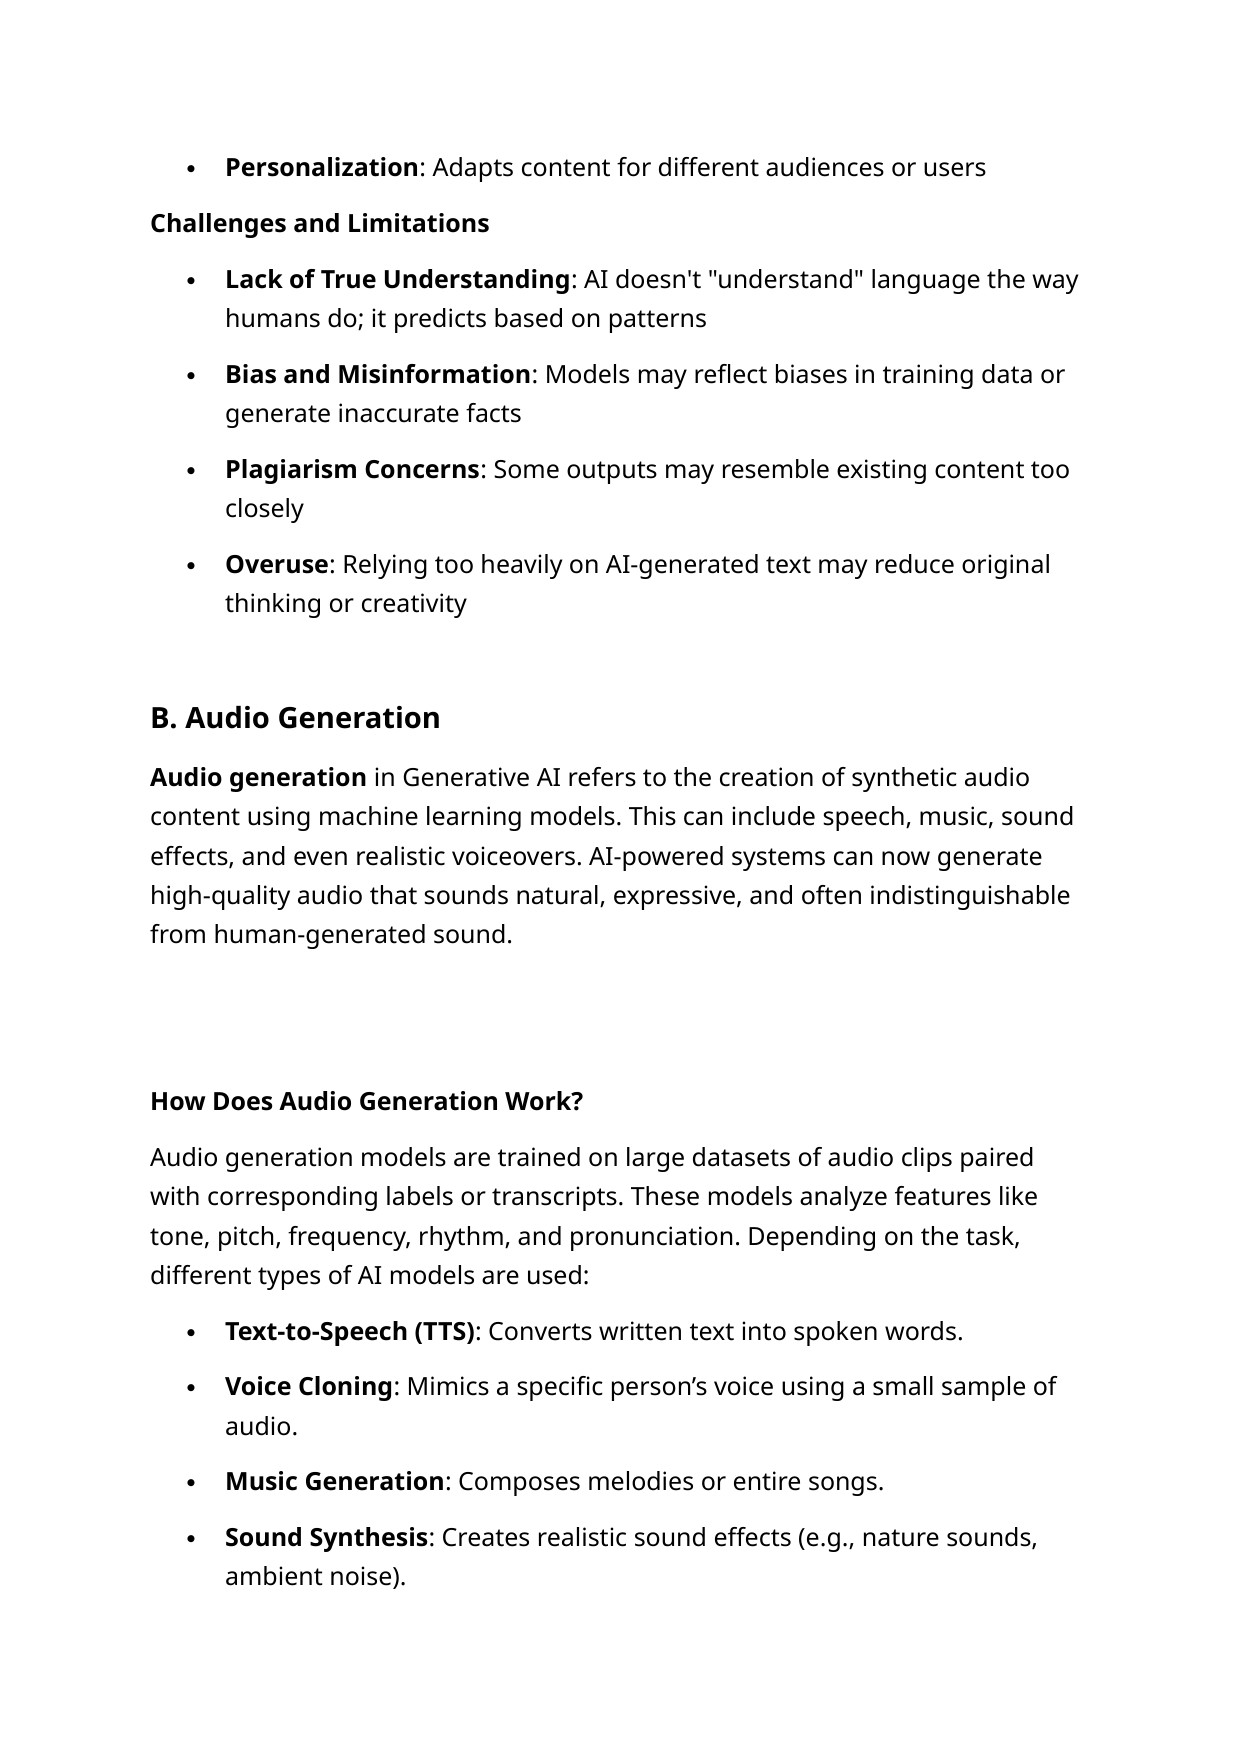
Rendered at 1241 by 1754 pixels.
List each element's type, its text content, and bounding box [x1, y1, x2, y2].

list Voice Cloning: Mimics a specific person’s voice using a small sample of audio. [187, 1369, 1090, 1442]
text Challenges and Limitations [150, 206, 1090, 240]
list Personalization: Adapts content for different audiences or users [187, 150, 1090, 184]
list Plagiarism Concerns: Some outputs may resemble existing content too closely [187, 452, 1090, 525]
list Overuse: Relying too heavily on AI-generated text may reduce original thinking or creativity [187, 547, 1090, 620]
text How Does Audio Generation Work? [150, 1084, 1090, 1118]
text B. Audio Generation [150, 697, 1090, 737]
list Lack of True Understanding: AI doesn't "understand" language the way humans do; it predicts based on patterns [187, 262, 1090, 335]
list Text-to-Speech (TTS): Converts written text into spoken words. [187, 1313, 1090, 1347]
list Bias and Misinformation: Models may reflect biases in training data or generate inaccurate facts [187, 357, 1090, 430]
text Audio generation in Generative AI refers to the creation of synthetic audio content using machine learning models. This can include speech, music, sound effects, and even realistic voiceovers. AI-powered systems can now generate high-quality audio that sounds natural, expressive, and often indistinguishable from human-generated sound. [150, 760, 1090, 951]
list Sound Synthesis: Creates realistic sound effects (e.g., nature sounds, ambient noise). [187, 1520, 1090, 1593]
list Music Generation: Composes melodies or entire songs. [187, 1464, 1090, 1498]
text Audio generation models are trained on large datasets of audio clips paired with corresponding labels or transcripts. These models analyze features like tone, pitch, frequency, rhythm, and pronunciation. Depending on the task, different types of AI models are used: [150, 1140, 1090, 1291]
